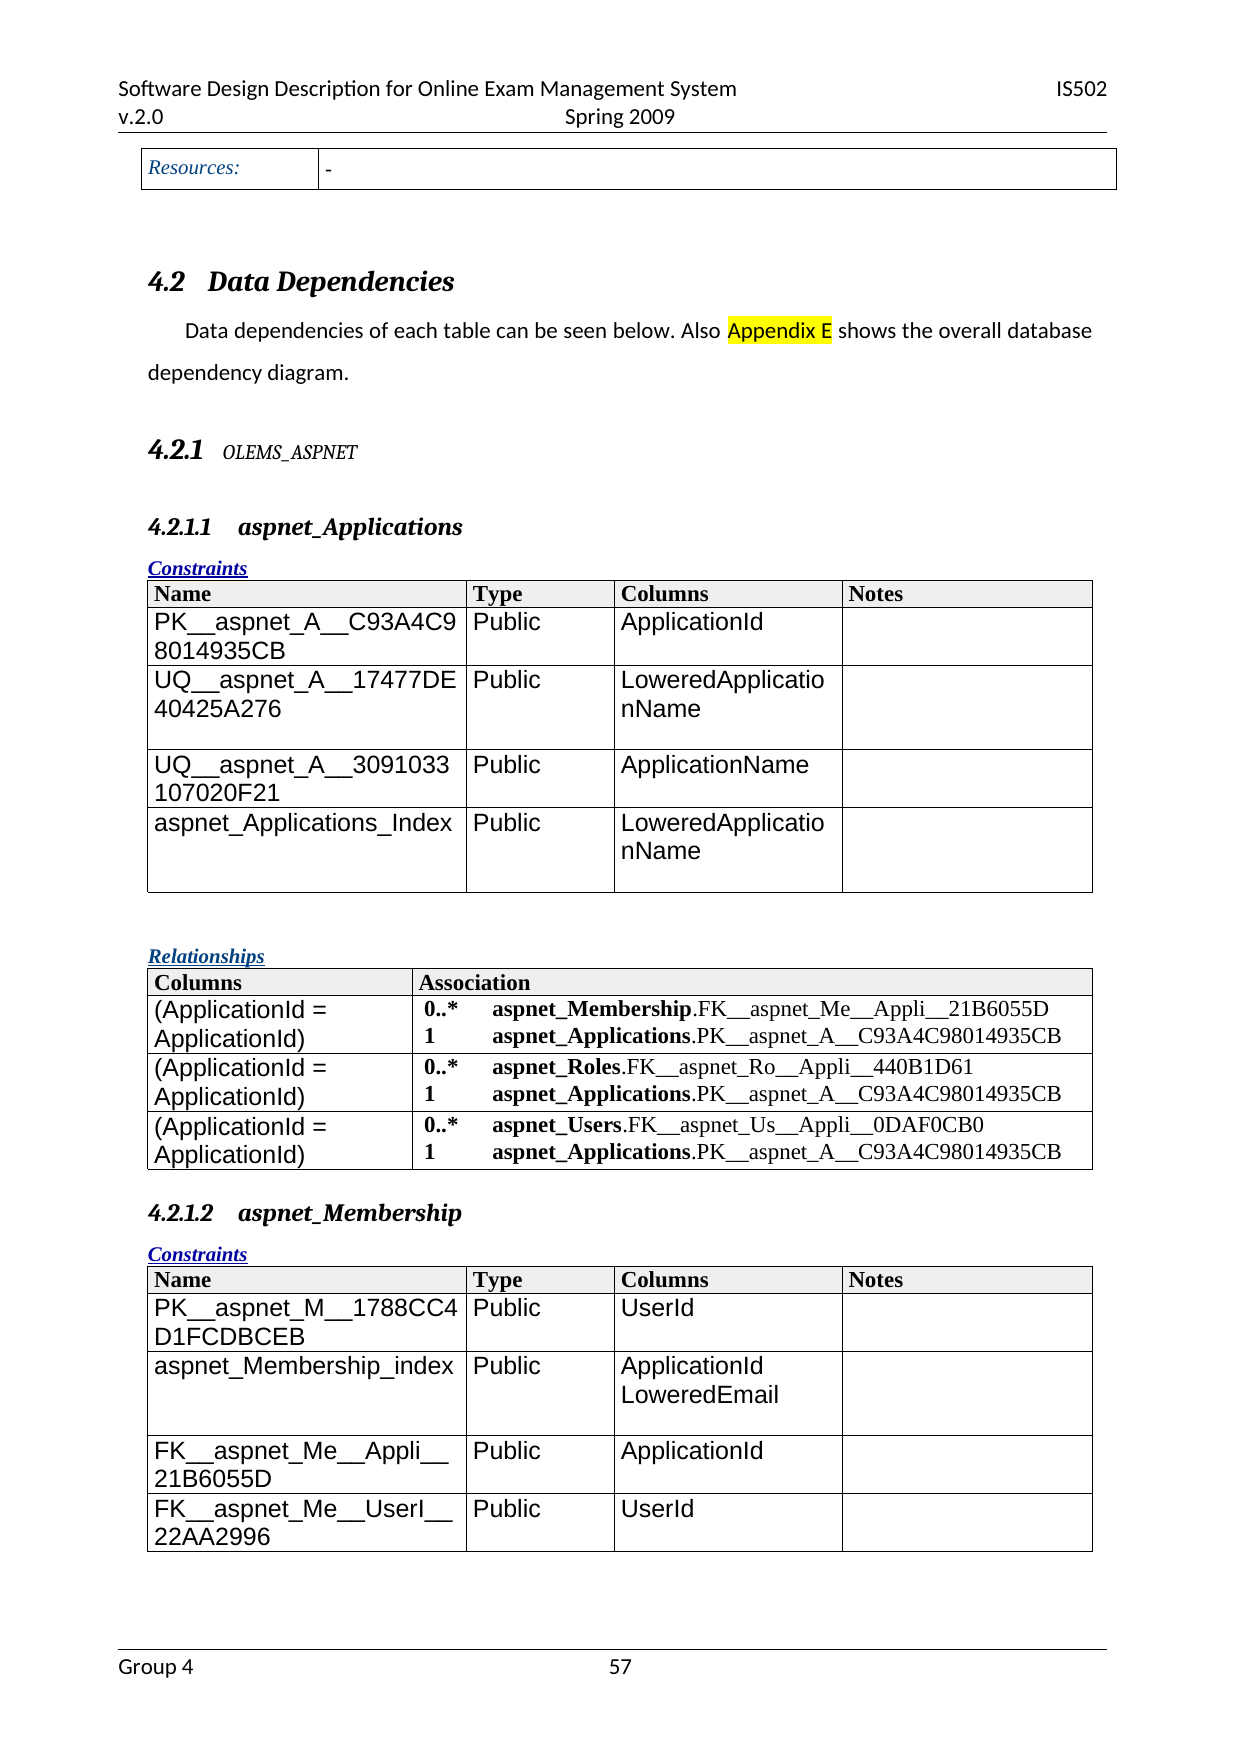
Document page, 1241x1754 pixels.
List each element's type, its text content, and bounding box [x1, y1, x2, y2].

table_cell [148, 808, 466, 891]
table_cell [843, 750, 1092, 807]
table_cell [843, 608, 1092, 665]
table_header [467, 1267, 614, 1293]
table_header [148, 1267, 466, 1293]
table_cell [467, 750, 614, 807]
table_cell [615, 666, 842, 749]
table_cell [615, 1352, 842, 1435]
list Relationships [148, 944, 1093, 968]
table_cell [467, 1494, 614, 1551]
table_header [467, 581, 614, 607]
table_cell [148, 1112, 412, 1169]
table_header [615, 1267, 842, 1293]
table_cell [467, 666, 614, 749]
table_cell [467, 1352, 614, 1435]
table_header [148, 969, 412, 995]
subtitle Data Dependencies [148, 266, 1093, 299]
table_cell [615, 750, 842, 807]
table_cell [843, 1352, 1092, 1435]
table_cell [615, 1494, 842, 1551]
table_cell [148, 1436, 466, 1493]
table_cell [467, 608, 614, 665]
list Constraints [148, 1242, 1093, 1266]
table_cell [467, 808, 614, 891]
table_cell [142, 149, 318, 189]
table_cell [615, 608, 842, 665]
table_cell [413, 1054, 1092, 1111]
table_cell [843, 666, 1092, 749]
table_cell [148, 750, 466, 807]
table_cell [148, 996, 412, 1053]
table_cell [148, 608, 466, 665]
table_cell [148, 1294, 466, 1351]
subtitle OLEMS_ASPNET [148, 433, 1093, 467]
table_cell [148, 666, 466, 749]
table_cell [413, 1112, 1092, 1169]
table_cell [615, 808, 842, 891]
list Constraints [148, 556, 1093, 580]
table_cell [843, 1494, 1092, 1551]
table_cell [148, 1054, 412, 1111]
subtitle aspnet_Membership [148, 1199, 1093, 1227]
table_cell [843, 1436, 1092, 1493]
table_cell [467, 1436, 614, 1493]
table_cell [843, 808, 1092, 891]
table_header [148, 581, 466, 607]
subtitle aspnet_Applications [148, 513, 1093, 541]
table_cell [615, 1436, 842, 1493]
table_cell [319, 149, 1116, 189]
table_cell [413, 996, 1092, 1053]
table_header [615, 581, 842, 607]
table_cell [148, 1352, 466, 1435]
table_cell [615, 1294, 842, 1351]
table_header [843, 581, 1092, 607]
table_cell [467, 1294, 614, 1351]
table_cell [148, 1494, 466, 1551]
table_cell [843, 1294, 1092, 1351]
text Data dependencies of each table can be seen below. Also Appendix E shows the overall database dependency diagram. [148, 316, 1093, 386]
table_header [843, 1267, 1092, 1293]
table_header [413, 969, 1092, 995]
